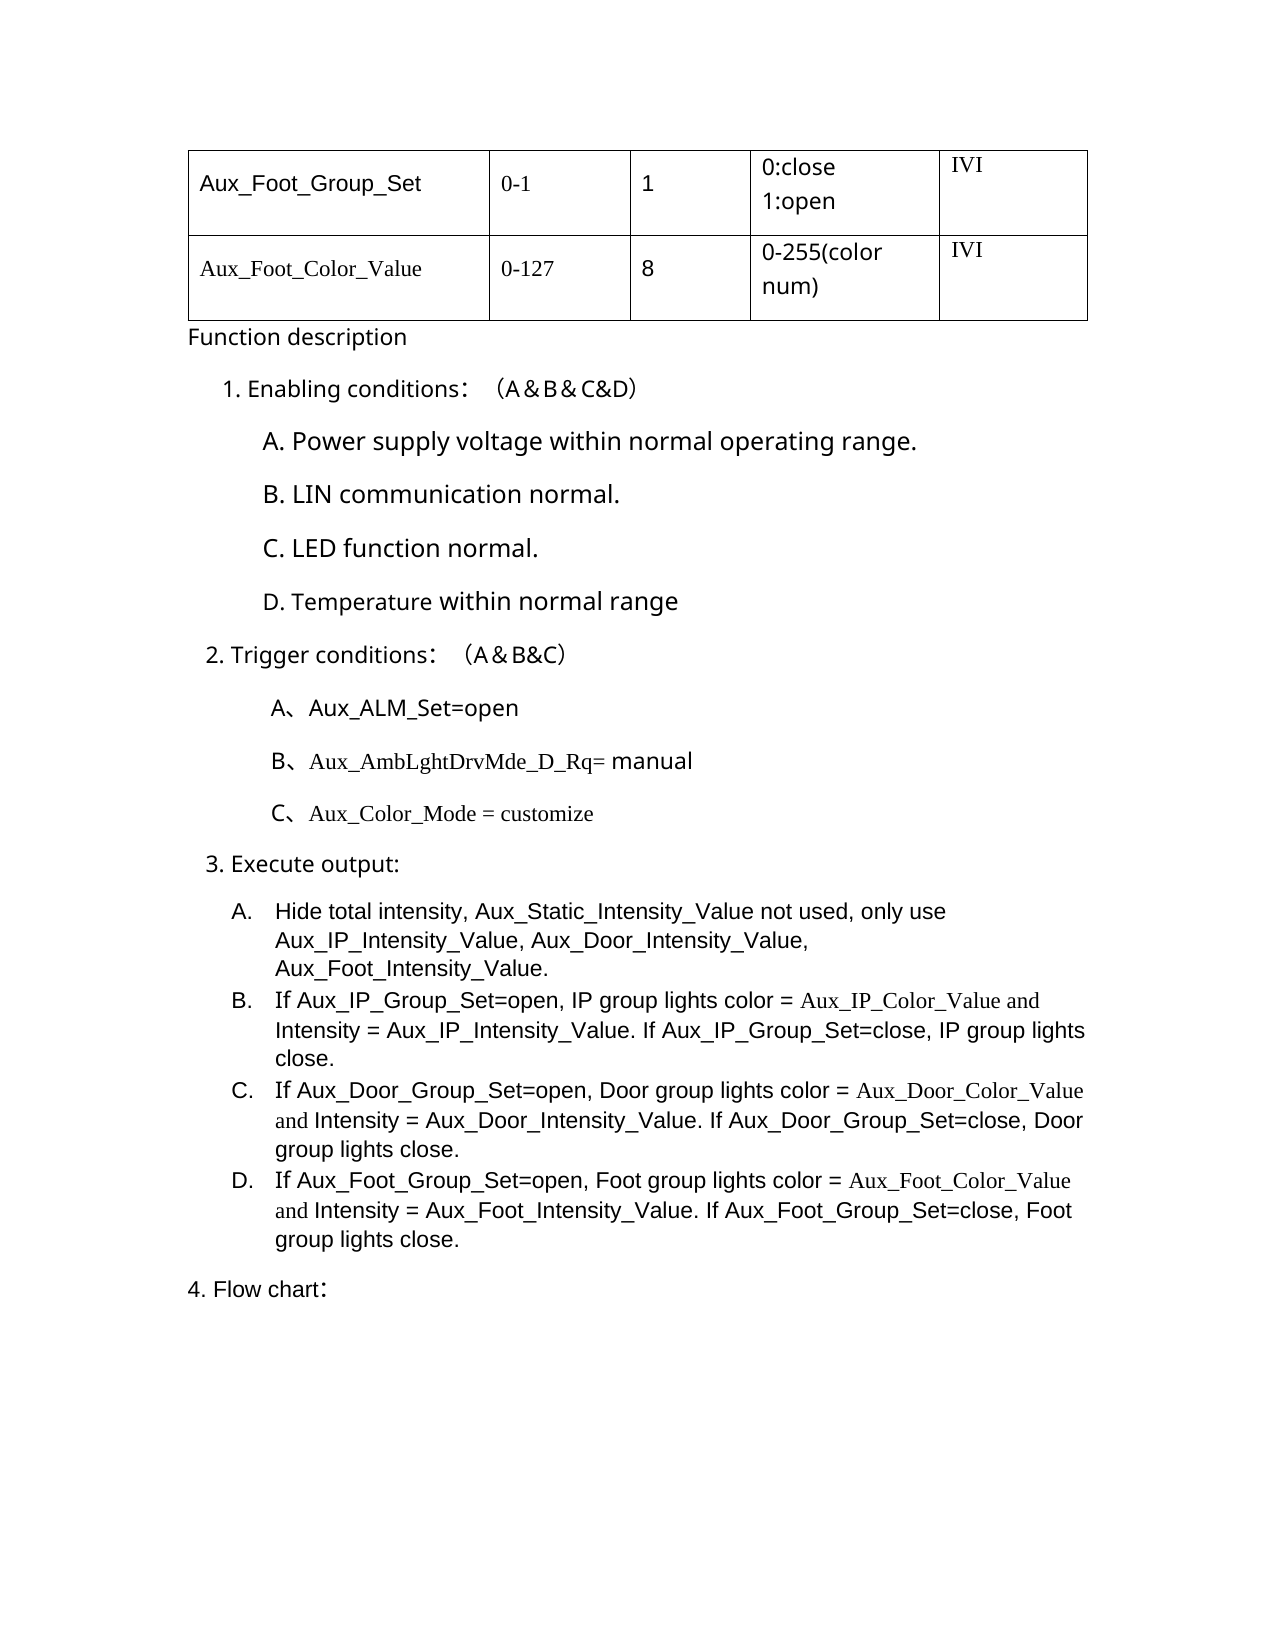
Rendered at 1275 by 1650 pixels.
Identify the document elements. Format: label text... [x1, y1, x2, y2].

table_cell Aux_Foot_Color_Value [189, 236, 489, 319]
text Function description [187, 321, 1087, 352]
text C. LED function normal. [262, 531, 1087, 564]
list If Aux_Foot_Group_Set=open, Foot group lights color = Aux_Foot_Color_Value and Intensity = Aux_Foot_Intensity_Value. If Aux_Foot_Group_Set=close, Foot group lights close. [231, 1164, 1087, 1252]
table_cell Aux_Foot_Group_Set [189, 151, 489, 235]
table_cell 0-255(color num) [751, 236, 939, 319]
text D. Temperature within normal range [262, 584, 1087, 618]
text A、Aux_ALM_Set=open [187, 690, 1087, 723]
text 4. Flow chart： [187, 1271, 1087, 1304]
table_cell 0-1 [490, 151, 630, 235]
list If Aux_IP_Group_Set=open, IP group lights color = Aux_IP_Color_Value and Intensity = Aux_IP_Intensity_Value. If Aux_IP_Group_Set=close, IP group lights close. [231, 983, 1087, 1072]
table_cell IVI [940, 236, 1087, 319]
table_cell 1 [631, 151, 750, 235]
table_cell 0:close 1:open [751, 151, 939, 235]
list If Aux_Door_Group_Set=open, Door group lights color = Aux_Door_Color_Value and Intensity = Aux_Door_Intensity_Value. If Aux_Door_Group_Set=close, Door group lights close. [231, 1074, 1087, 1162]
list Hide total intensity, Aux_Static_Intensity_Value not used, only use Aux_IP_Intensity_Value, Aux_Door_Intensity_Value, Aux_Foot_Intensity_Value. [231, 898, 1087, 981]
text 1. Enabling conditions：（A＆B＆C&D） [187, 371, 1087, 404]
text 2. Trigger conditions：（A＆B&C） [187, 637, 1087, 671]
table_cell IVI [940, 151, 1087, 235]
text B、Aux_AmbLghtDrvMde_D_Rq= manual [187, 743, 1087, 776]
table_cell 0-127 [490, 236, 630, 319]
text C、Aux_Color_Mode = customize [187, 795, 1087, 828]
text A. Power supply voltage within normal operating range. [262, 424, 1087, 458]
text 3. Execute output: [187, 848, 1087, 879]
table_cell 8 [631, 236, 750, 319]
text B. LIN communication normal. [262, 477, 1087, 511]
